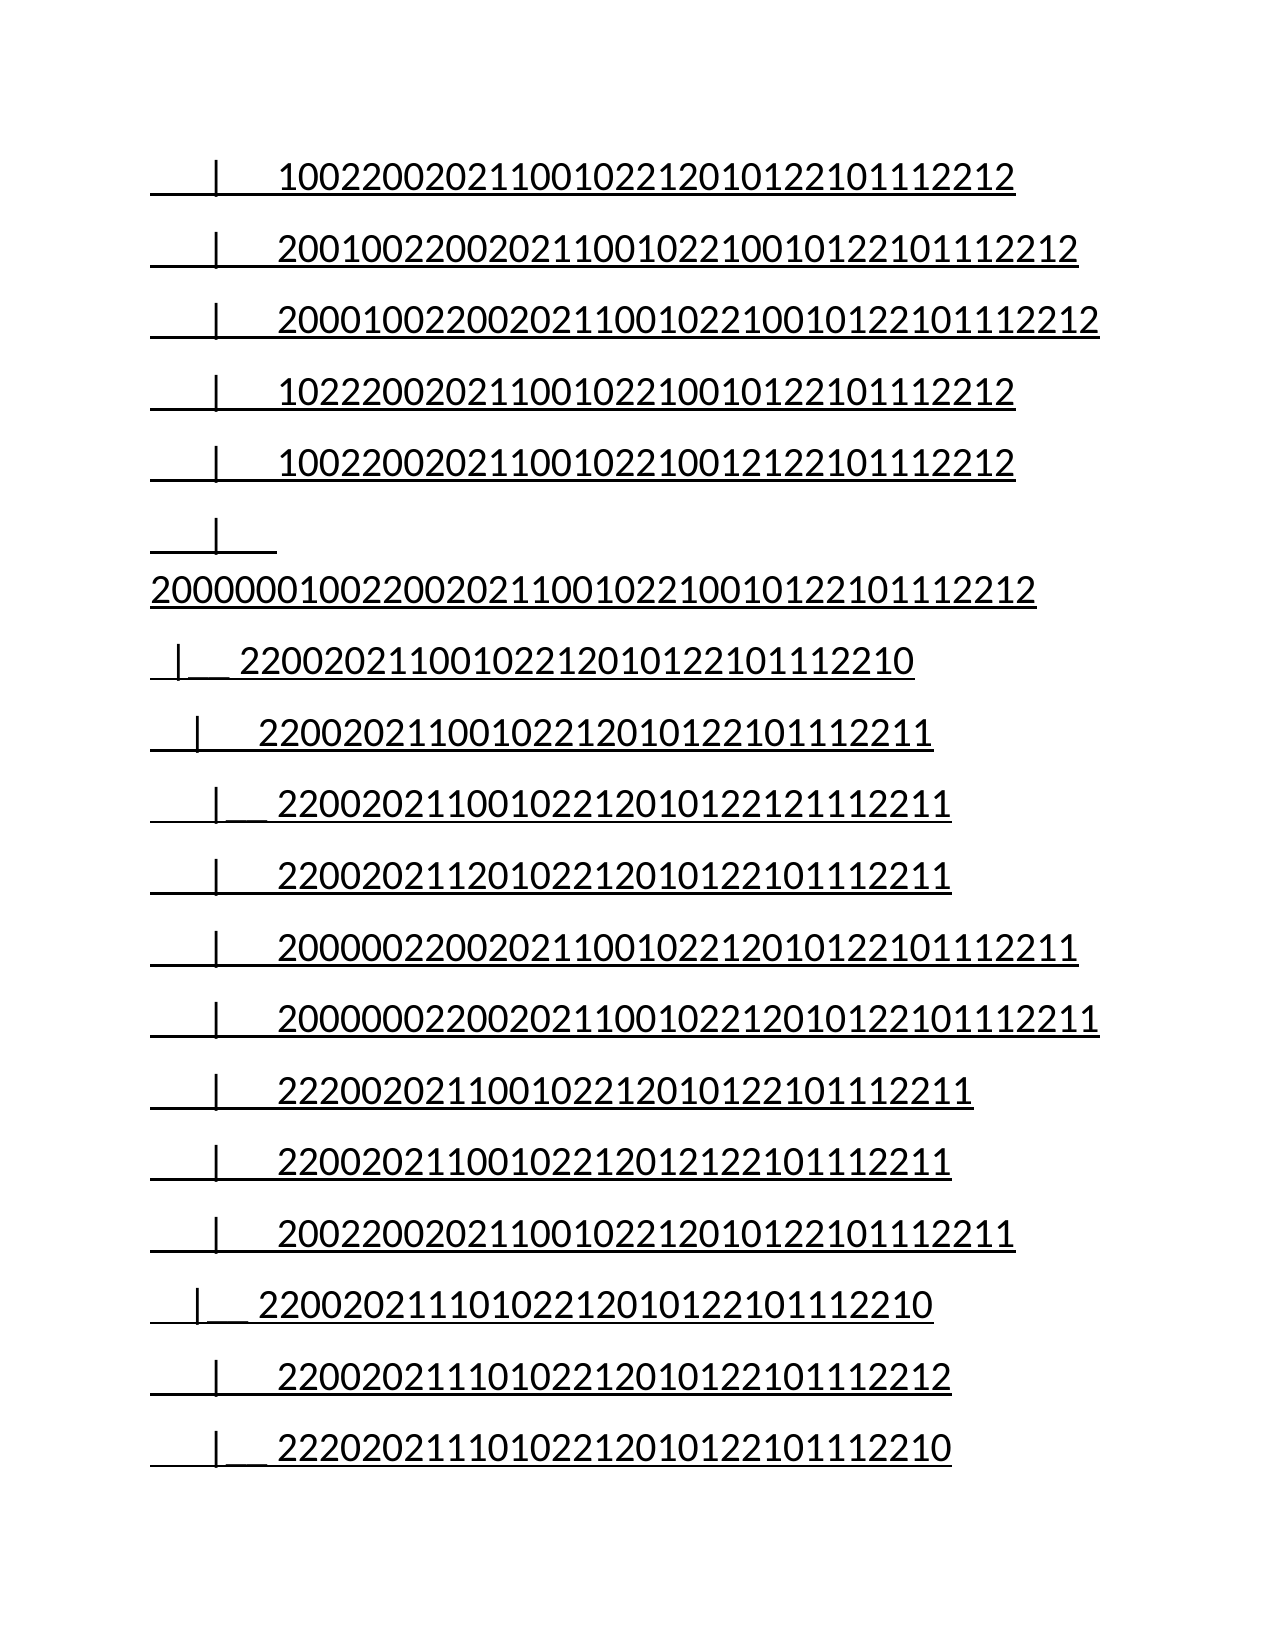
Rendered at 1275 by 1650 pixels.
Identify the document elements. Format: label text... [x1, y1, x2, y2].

text |__ 200000022002021100102212010122101112211 [150, 992, 1125, 1043]
text |__ 22002021120102212010122101112211 [150, 849, 1125, 900]
text |__ 22002021100102212010122101112210 [150, 634, 1125, 685]
text |__ 200010022002021100102210010122101112212 [150, 293, 1125, 344]
text |__ 22002021110102212010122101112212 [150, 1350, 1125, 1401]
text |__ 22002021100102212010122101112211 [150, 706, 1125, 757]
text |__ 22002021100102212012122101112211 [150, 1135, 1125, 1186]
text |__ 10222002021100102210010122101112212 [150, 365, 1125, 416]
text |__ 200000010022002021100102210010122101112212 [150, 508, 1125, 613]
text |__ 10022002021100102212010122101112212 [150, 150, 1125, 201]
text |__ 22002021100102212010122121112211 [150, 777, 1125, 828]
text |__ 20000022002021100102212010122101112211 [150, 921, 1125, 971]
text |__ 20022002021100102212010122101112211 [150, 1207, 1125, 1258]
text |__ 22202021110102212010122101112210 [150, 1421, 1125, 1472]
text |__ 222002021100102212010122101112211 [150, 1064, 1125, 1114]
text |__ 22002021110102212010122101112210 [150, 1278, 1125, 1329]
text |__ 20010022002021100102210010122101112212 [150, 222, 1125, 272]
text |__ 10022002021100102210012122101112212 [150, 436, 1125, 487]
